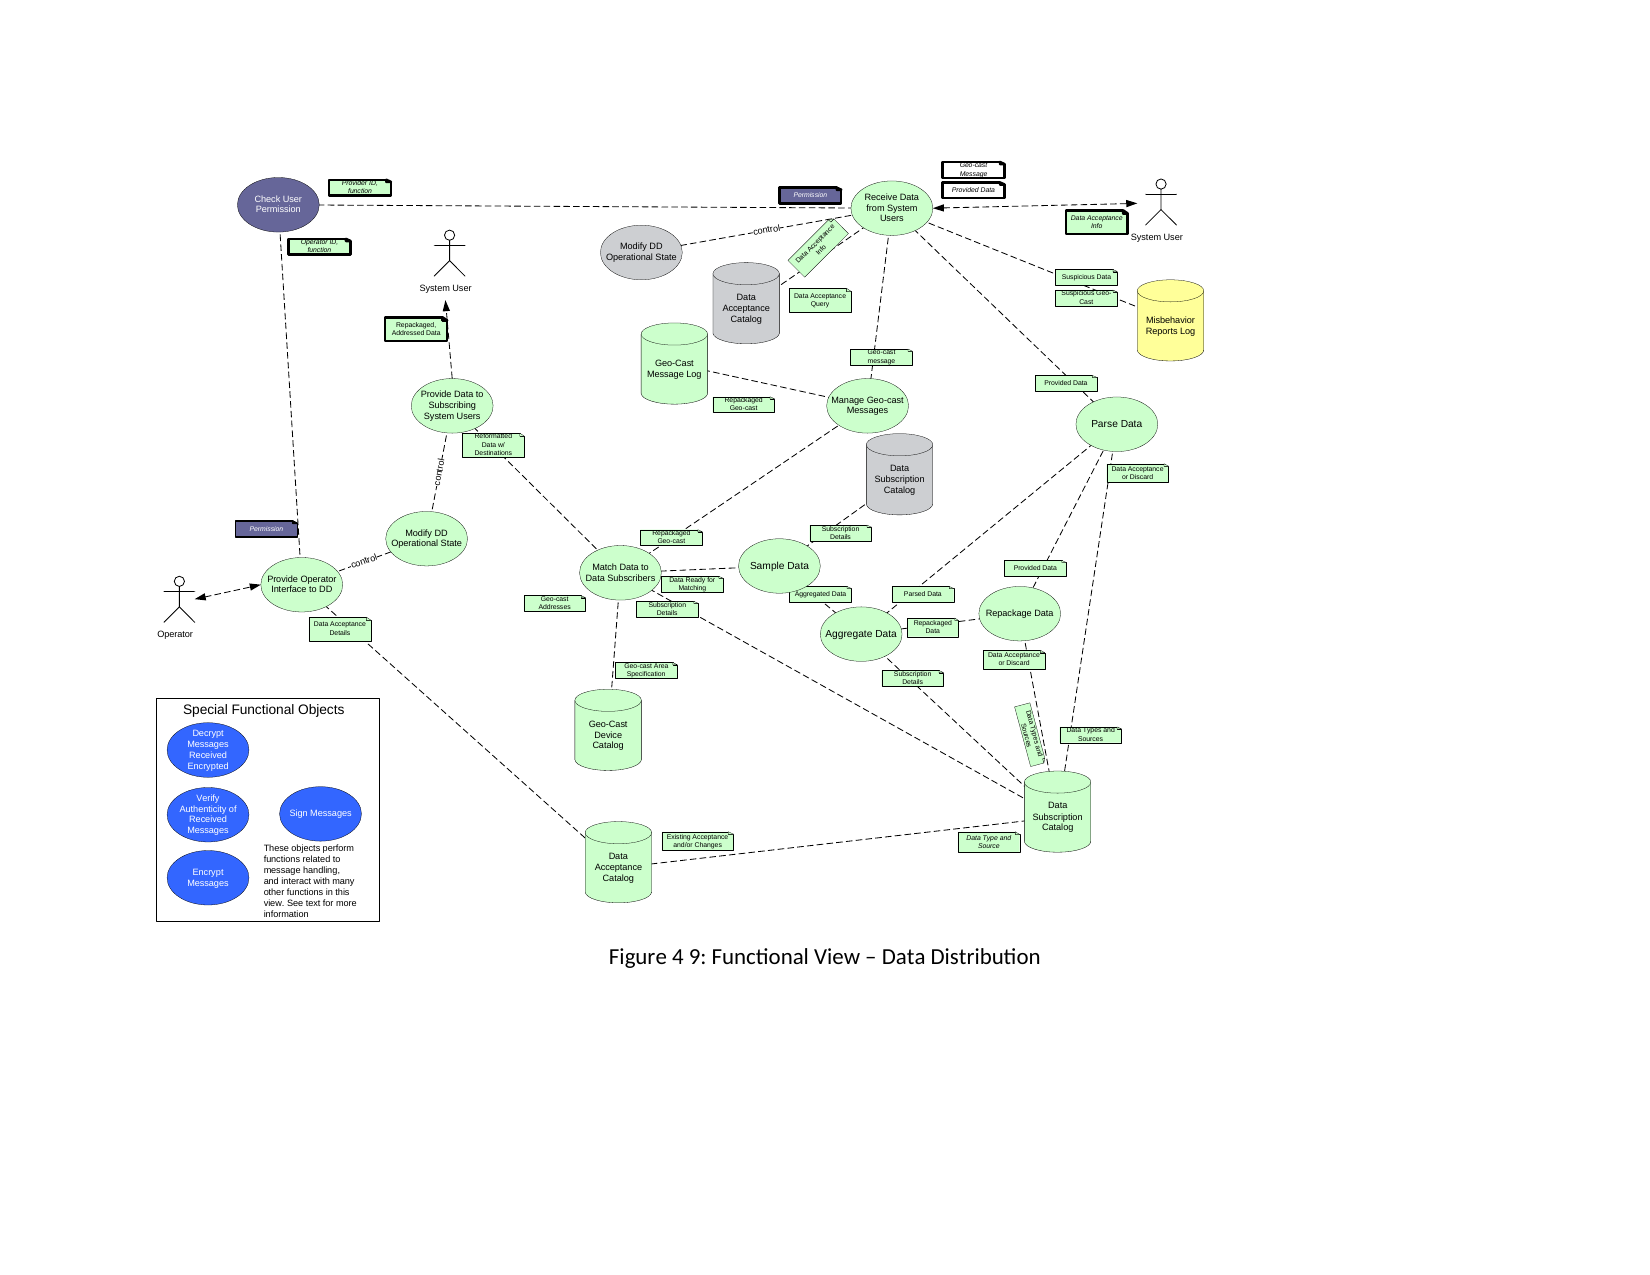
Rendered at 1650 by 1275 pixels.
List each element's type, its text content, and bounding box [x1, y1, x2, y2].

text Figure 4 9: Functional View – Data Distribution [150, 942, 1500, 970]
